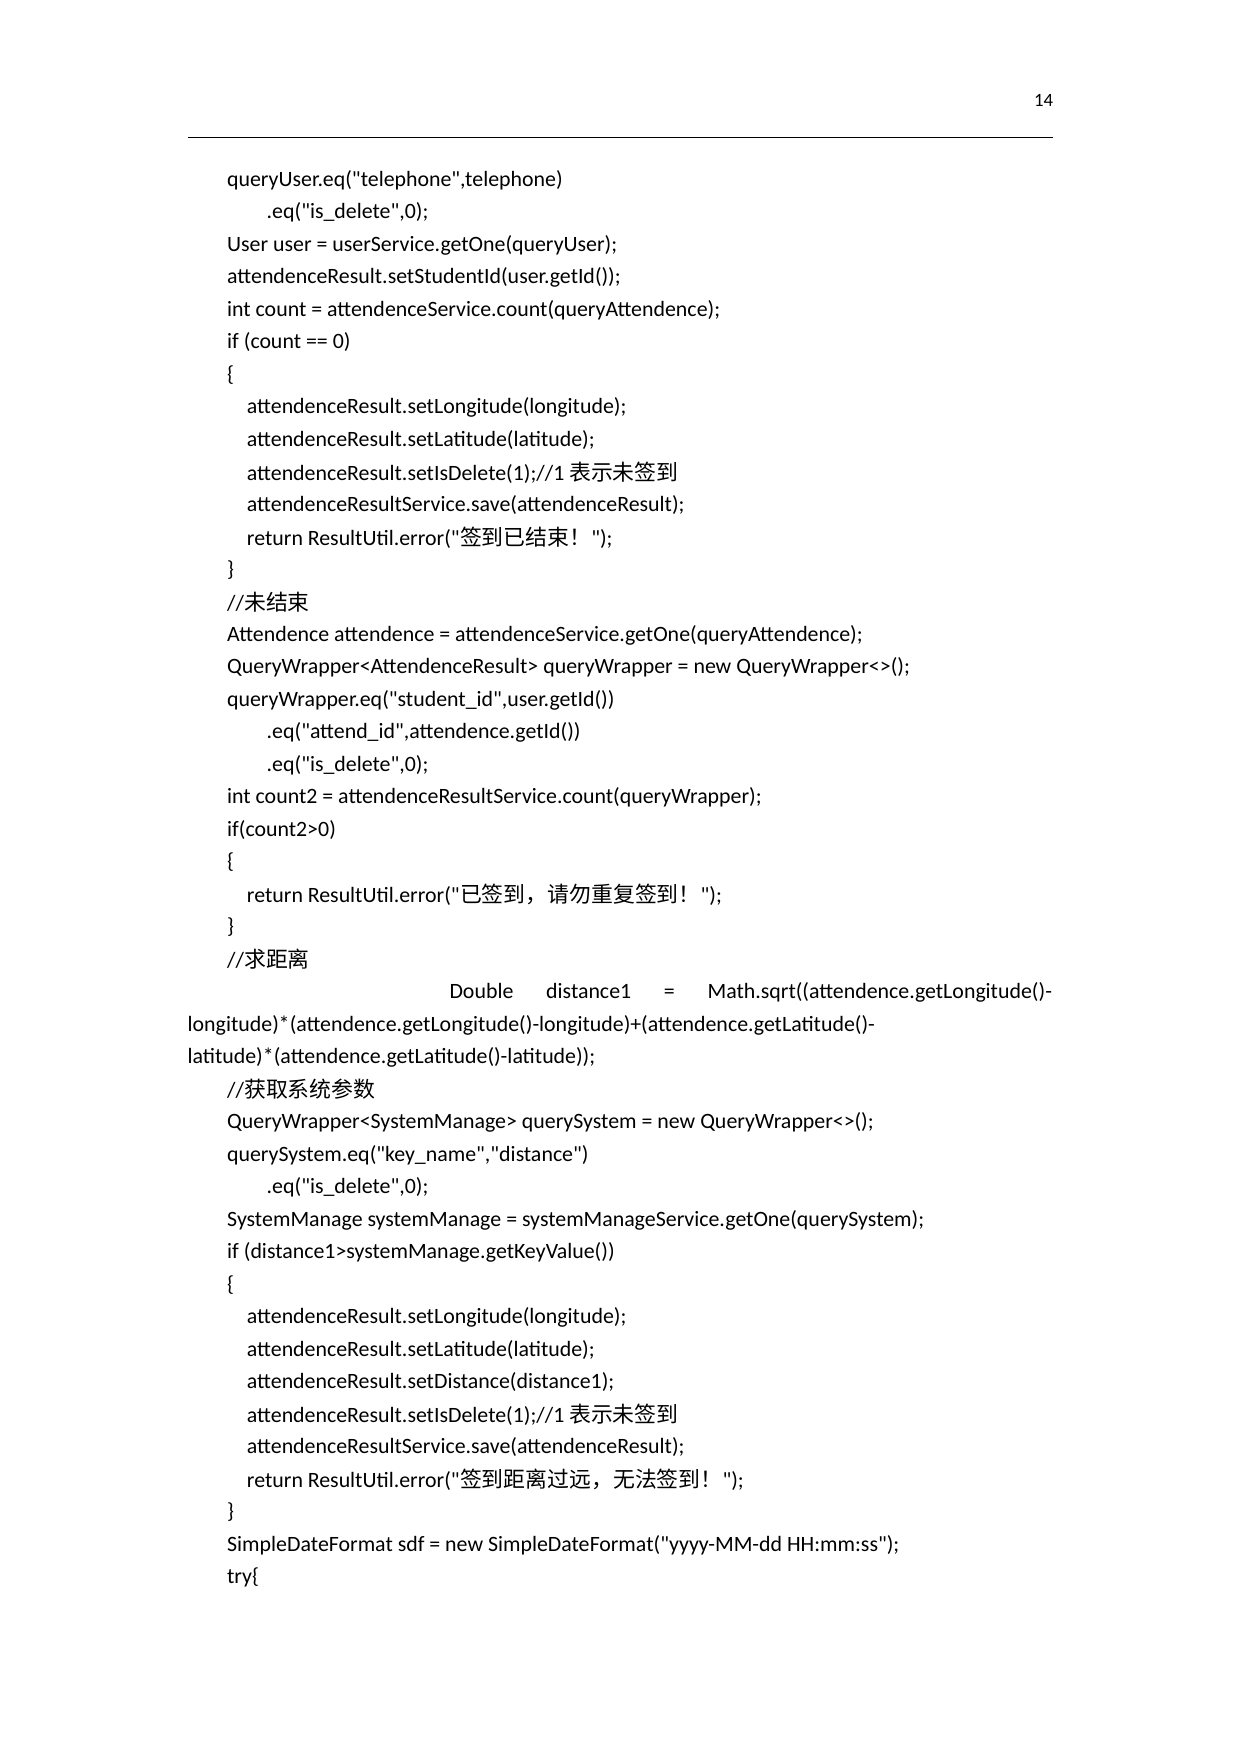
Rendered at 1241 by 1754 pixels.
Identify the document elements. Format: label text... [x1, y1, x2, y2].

text } [187, 1494, 1053, 1527]
text attendenceResult.setDistance(distance1); [187, 1364, 1053, 1397]
text } [187, 552, 1053, 584]
text SimpleDateFormat sdf = new SimpleDateFormat("yyyy-MM-dd HH:mm:ss"); [187, 1527, 1053, 1559]
text attendenceResult.setStudentId(user.getId()); [187, 259, 1053, 292]
text if (distance1>systemManage.getKeyValue()) [187, 1234, 1053, 1267]
text { [187, 844, 1053, 877]
text attendenceResult.setIsDelete(1);//1表示未签到 [187, 1397, 1053, 1429]
text .eq("is_delete",0); [187, 194, 1053, 227]
text if(count2>0) [187, 812, 1053, 844]
text try{ [187, 1559, 1053, 1592]
text //获取系统参数 [187, 1072, 1053, 1104]
text int count2 = attendenceResultService.count(queryWrapper); [187, 779, 1053, 812]
text attendenceResultService.save(attendenceResult); [187, 1429, 1053, 1462]
text } [187, 909, 1053, 942]
text QueryWrapper<SystemManage> querySystem = new QueryWrapper<>(); [187, 1104, 1053, 1137]
text .eq("is_delete",0); [187, 1169, 1053, 1202]
text Attendence attendence = attendenceService.getOne(queryAttendence); [187, 617, 1053, 649]
text querySystem.eq("key_name","distance") [187, 1137, 1053, 1169]
text attendenceResult.setLongitude(longitude); [187, 1299, 1053, 1332]
text attendenceResult.setLatitude(latitude); [187, 1332, 1053, 1364]
text SystemManage systemManage = systemManageService.getOne(querySystem); [187, 1202, 1053, 1234]
text Double distance1 = Math.sqrt((attendence.getLongitude()-longitude)*(attendence.getLongitude()-longitude)+(attendence.getLatitude()-latitude)*(attendence.getLatitude()-latitude)); [187, 974, 1053, 1072]
text return ResultUtil.error("已签到，请勿重复签到！"); [187, 877, 1053, 909]
text .eq("is_delete",0); [187, 747, 1053, 779]
text return ResultUtil.error("签到已结束！"); [187, 519, 1053, 552]
text int count = attendenceService.count(queryAttendence); [187, 292, 1053, 324]
text User user = userService.getOne(queryUser); [187, 227, 1053, 259]
text { [187, 1267, 1053, 1299]
text queryUser.eq("telephone",telephone) [187, 162, 1053, 194]
text attendenceResult.setLongitude(longitude); [187, 389, 1053, 422]
text attendenceResult.setIsDelete(1);//1表示未签到 [187, 454, 1053, 487]
text QueryWrapper<AttendenceResult> queryWrapper = new QueryWrapper<>(); [187, 649, 1053, 682]
text .eq("attend_id",attendence.getId()) [187, 714, 1053, 747]
text if (count == 0) [187, 324, 1053, 357]
text attendenceResult.setLatitude(latitude); [187, 422, 1053, 454]
text { [187, 357, 1053, 389]
text return ResultUtil.error("签到距离过远，无法签到！"); [187, 1462, 1053, 1494]
text //未结束 [187, 584, 1053, 617]
text //求距离 [187, 942, 1053, 974]
text queryWrapper.eq("student_id",user.getId()) [187, 682, 1053, 714]
text attendenceResultService.save(attendenceResult); [187, 487, 1053, 519]
